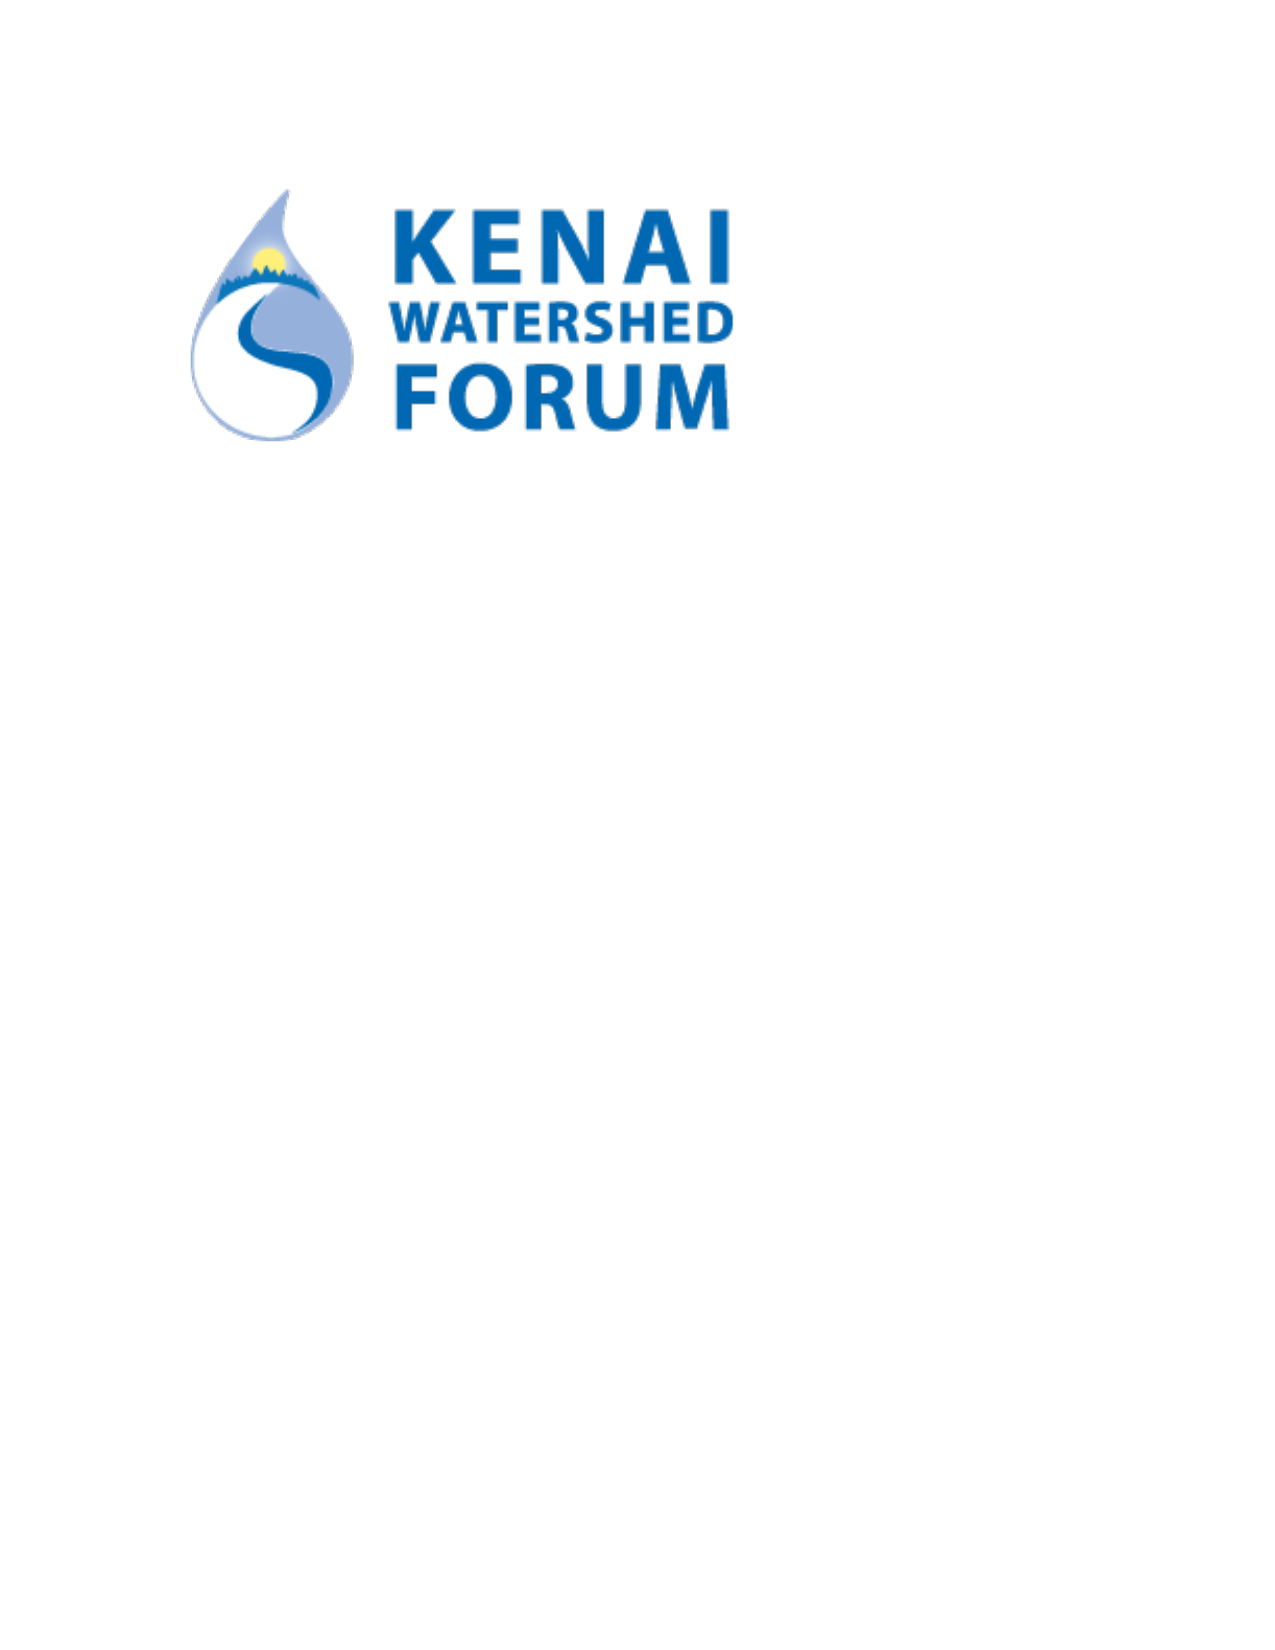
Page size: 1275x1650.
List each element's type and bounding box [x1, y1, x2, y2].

picture [168, 150, 742, 463]
